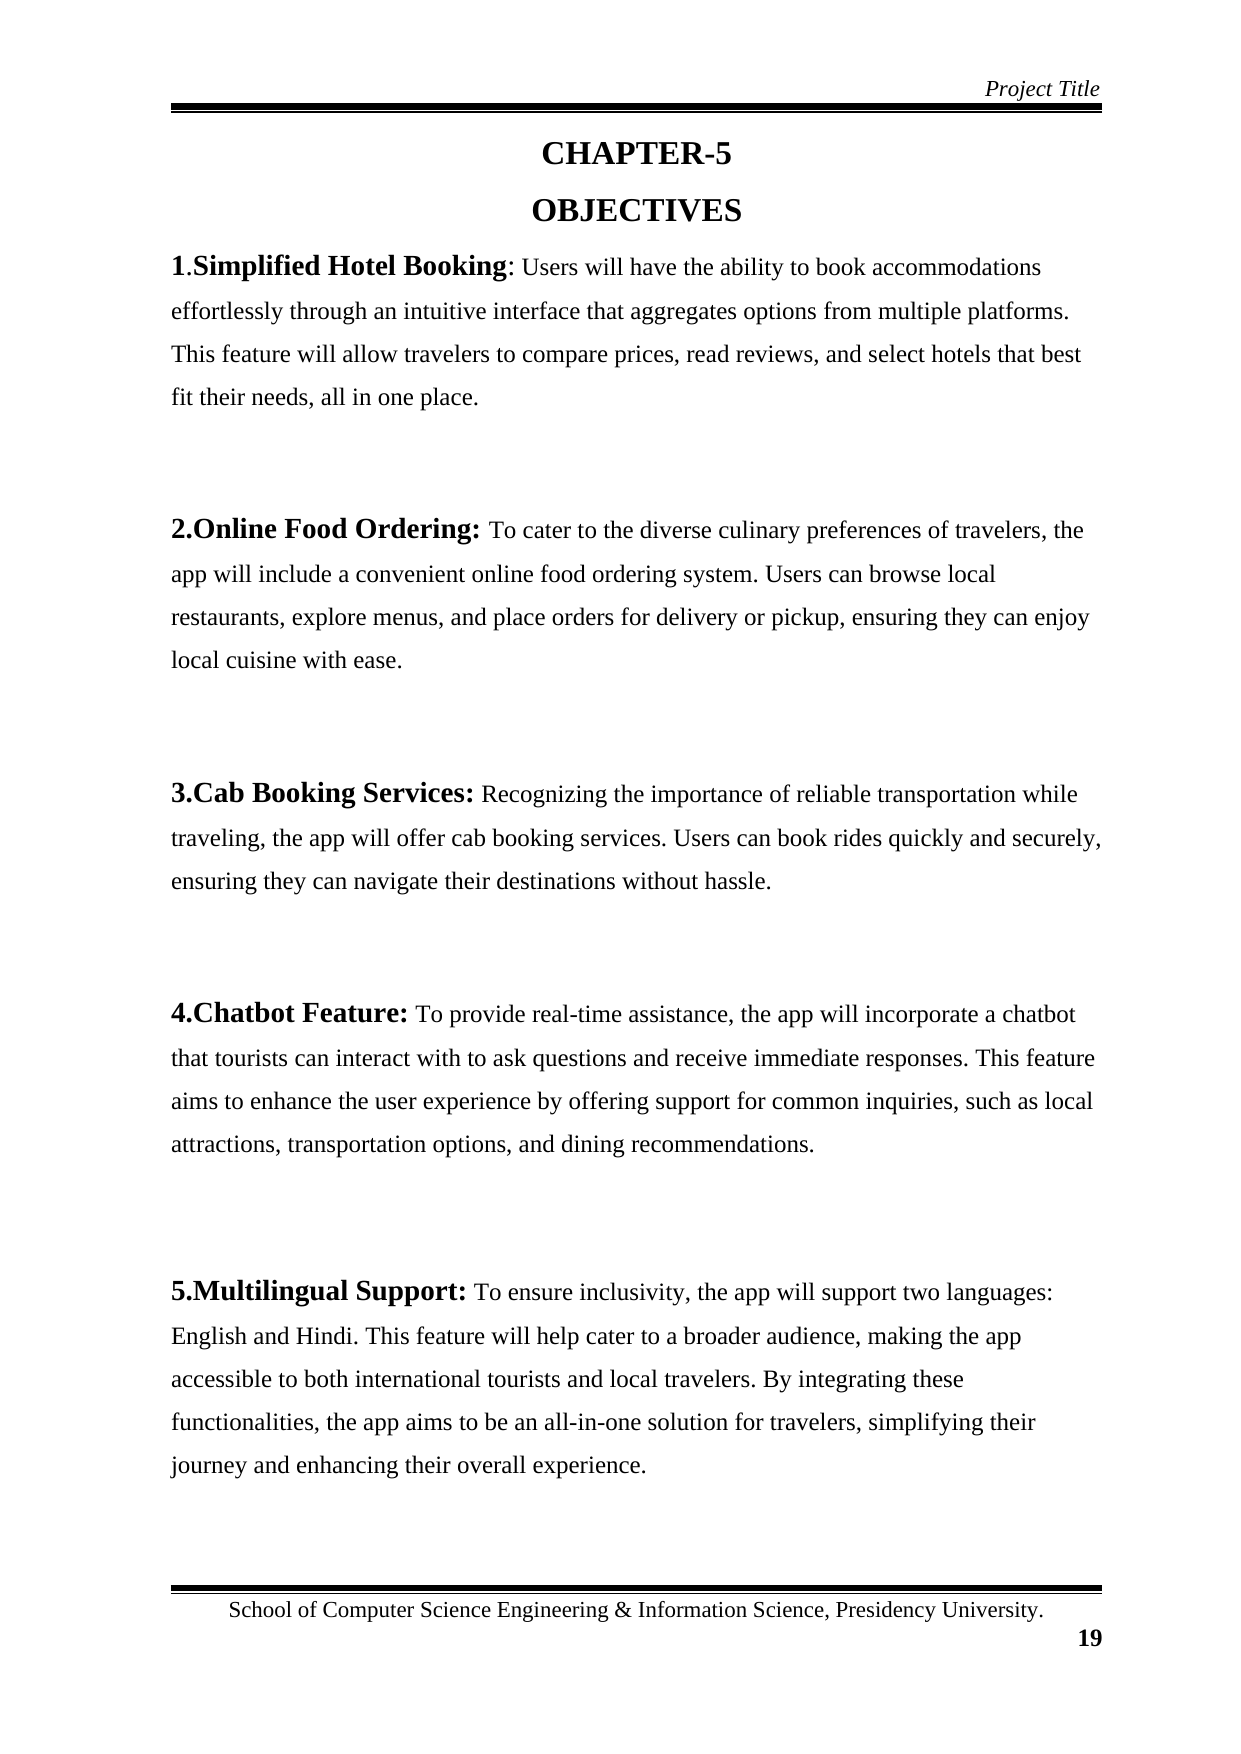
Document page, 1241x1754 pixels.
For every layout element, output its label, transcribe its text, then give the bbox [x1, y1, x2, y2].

text 4.Chatbot Feature: To provide real-time assistance, the app will incorporate a chatbot that tourists can interact with to ask questions and receive immediate responses. This feature aims to enhance the user experience by offering support for common inquiries, such as local attractions, transportation options, and dining recommendations. [171, 995, 1102, 1158]
text 1.Simplified Hotel Booking: Users will have the ability to book accommodations effortlessly through an intuitive interface that aggregates options from multiple platforms. This feature will allow travelers to compare prices, read reviews, and select hotels that best fit their needs, all in one place. [171, 248, 1102, 411]
text 2.Online Food Ordering: To cater to the diverse culinary preferences of travelers, the app will include a convenient online food ordering system. Users can browse local restaurants, explore menus, and place orders for delivery or pickup, ensuring they can enjoy local cuisine with ease. [171, 511, 1102, 674]
text CHAPTER-5 [171, 133, 1102, 171]
text 5.Multilingual Support: To ensure inclusivity, the app will support two languages: English and Hindi. This feature will help cater to a broader audience, making the app accessible to both international tourists and local travelers. By integrating these functionalities, the app aims to be an all-in-one solution for travelers, simplifying their journey and enhancing their overall experience. [171, 1273, 1102, 1479]
text OBJECTIVES [171, 190, 1102, 229]
text 3.Cab Booking Services: Recognizing the importance of reliable transportation while traveling, the app will offer cab booking services. Users can book rides quickly and securely, ensuring they can navigate their destinations without hassle. [171, 775, 1102, 895]
